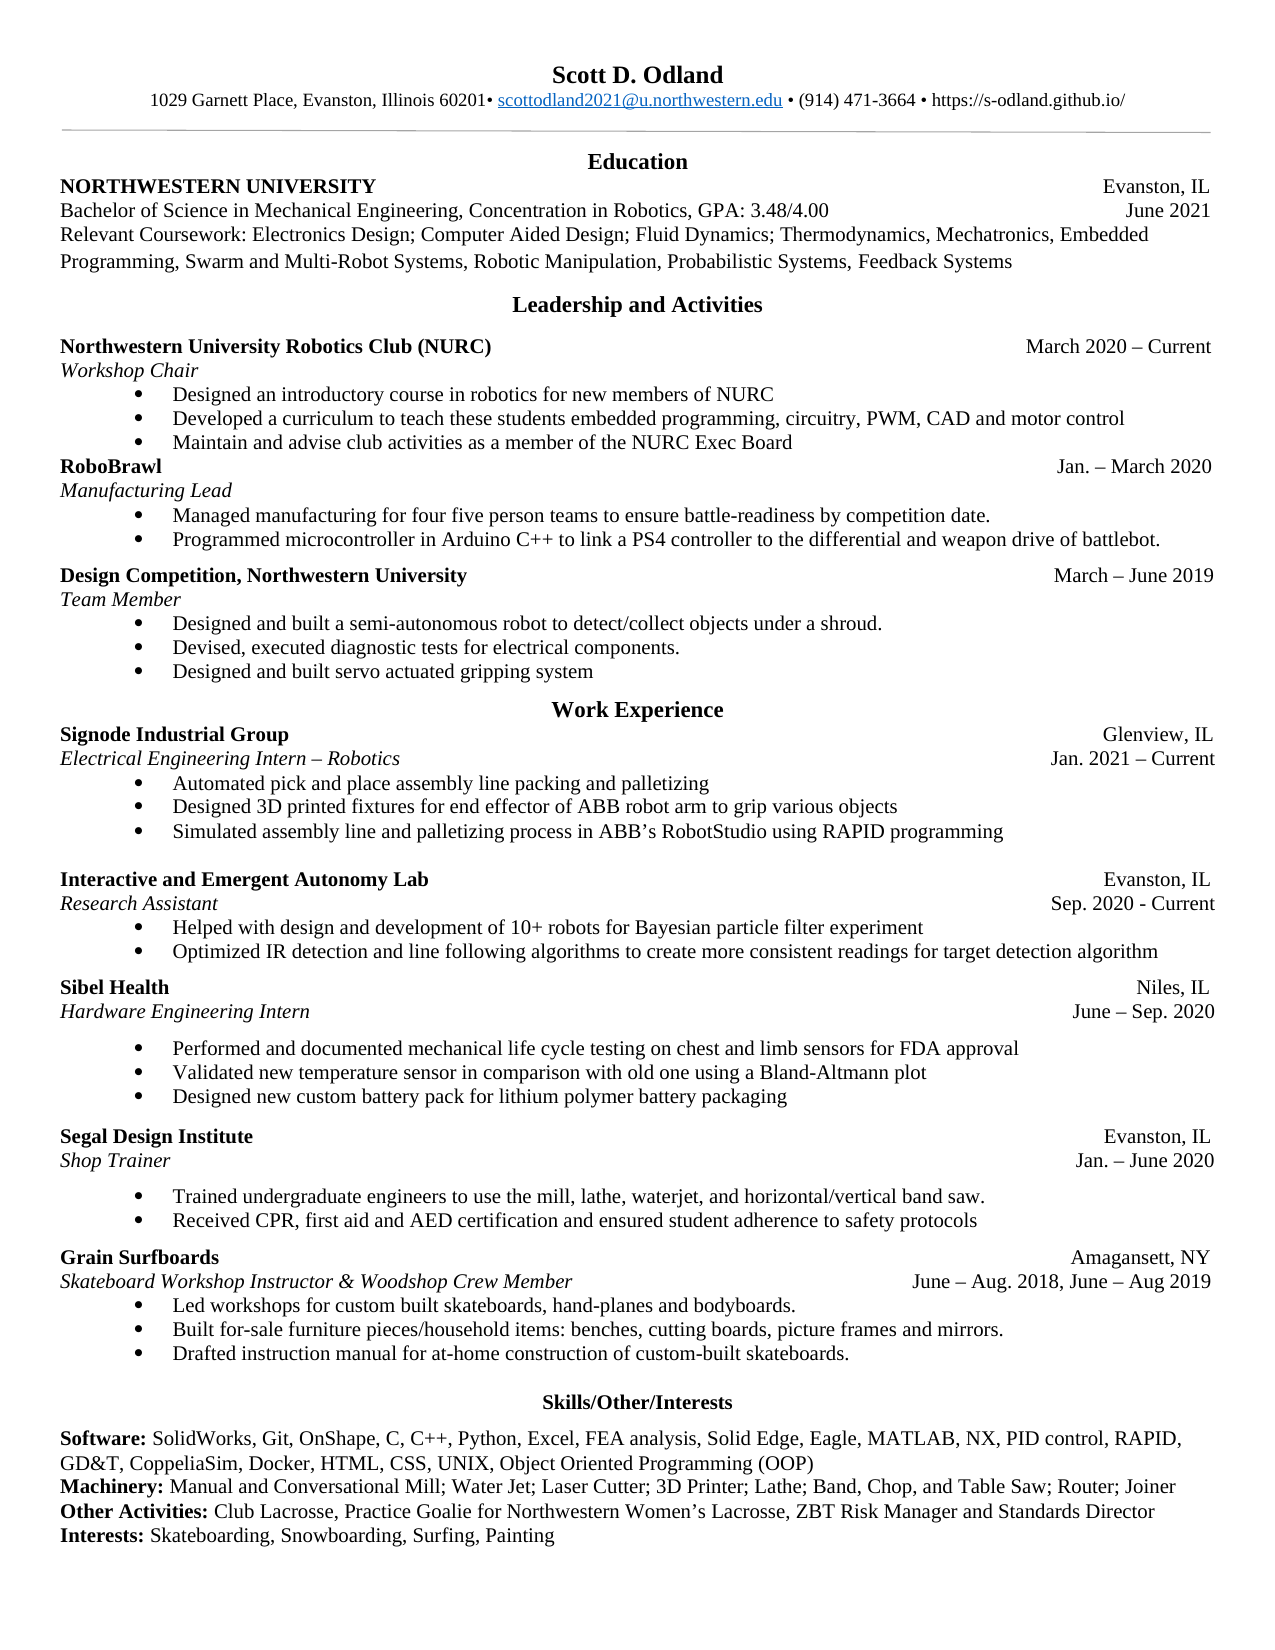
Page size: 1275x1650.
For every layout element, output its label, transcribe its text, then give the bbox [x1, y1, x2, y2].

text RoboBrawl Jan. – March 2020 [60, 454, 1215, 478]
text Research Assistant Sep. 2020 - Current [60, 891, 1215, 915]
list Performed and documented mechanical life cycle testing on chest and limb sensors for FDA approval [135, 1036, 1215, 1059]
list Managed manufacturing for four five person teams to ensure battle-readiness by competition date. [135, 502, 1215, 527]
text Workshop Chair [60, 358, 1215, 382]
list Drafted instruction manual for at-home construction of custom-built skateboards. [135, 1341, 1215, 1365]
list Validated new temperature sensor in comparison with old one using a Bland-Altmann plot [135, 1059, 1215, 1084]
list Automated pick and place assembly line packing and palletizing [135, 770, 1215, 794]
text 1029 Garnett Place, Evanston, Illinois 60201• scottodland2021@u.northwestern.edu • (914) 471-3664 • https://s-odland.github.io/ [60, 89, 1215, 110]
text NORTHWESTERN UNIVERSITY Evanston, IL [60, 174, 1215, 198]
text Skateboard Workshop Instructor & Woodshop Crew Member June – Aug. 2018, June – Aug 2019 [60, 1269, 1215, 1293]
text Machinery: Manual and Conversational Mill; Water Jet; Laser Cutter; 3D Printer; Lathe; Band, Chop, and Table Saw; Router; Joiner [60, 1474, 1215, 1498]
text Work Experience [60, 696, 1215, 722]
list Trained undergraduate engineers to use the mill, lathe, waterjet, and horizontal/vertical band saw. [135, 1184, 1215, 1208]
list Designed and built a semi-autonomous robot to detect/collect objects under a shroud. [135, 611, 1215, 635]
text Team Member [60, 587, 1215, 611]
text Scott D. Odland [60, 60, 1215, 89]
text Leadership and Activities [60, 291, 1215, 317]
text Hardware Engineering Intern June – Sep. 2020 [60, 999, 1215, 1023]
list Simulated assembly line and palletizing process in ABB’s RobotStudio using RAPID programming [135, 818, 1215, 867]
text Education [60, 148, 1215, 174]
list Designed 3D printed fixtures for end effector of ABB robot arm to grip various objects [135, 794, 1215, 818]
text Interactive and Emergent Autonomy Lab Evanston, IL [60, 867, 1215, 891]
list Developed a curriculum to teach these students embedded programming, circuitry, PWM, CAD and motor control [135, 406, 1215, 430]
text Software: SolidWorks, Git, OnShape, C, C++, Python, Excel, FEA analysis, Solid Edge, Eagle, MATLAB, NX, PID control, RAPID, GD&T, CoppeliaSim, Docker, HTML, CSS, UNIX, Object Oriented Programming (OOP) [60, 1426, 1215, 1474]
list Maintain and advise club activities as a member of the NURC Exec Board [135, 430, 1215, 454]
list Received CPR, first aid and AED certification and ensured student adherence to safety protocols [135, 1208, 1215, 1232]
list Built for-sale furniture pieces/household items: benches, cutting boards, picture frames and mirrors. [135, 1317, 1215, 1341]
list Devised, executed diagnostic tests for electrical components. [135, 635, 1215, 659]
text Signode Industrial Group Glenview, IL [60, 722, 1215, 746]
text Northwestern University Robotics Club (NURC) March 2020 – Current [60, 334, 1215, 358]
text Electrical Engineering Intern – Robotics Jan. 2021 – Current [60, 746, 1215, 770]
text Skills/Other/Interests [60, 1390, 1215, 1414]
list Led workshops for custom built skateboards, hand-planes and bodyboards. [135, 1293, 1215, 1317]
text Other Activities: Club Lacrosse, Practice Goalie for Northwestern Women’s Lacrosse, ZBT Risk Manager and Standards Director [60, 1498, 1215, 1523]
list Designed and built servo actuated gripping system [135, 659, 1215, 683]
text Bachelor of Science in Mechanical Engineering, Concentration in Robotics, GPA: 3.48/4.00 June 2021 Relevant Coursework: Electronics Design; Computer Aided Design; Fluid Dynamics; Thermodynamics, Mechatronics, Embedded Programming, Swarm and Multi-Robot Systems, Robotic Manipulation, Probabilistic Systems, Feedback Systems [60, 198, 1215, 274]
list Designed an introductory course in robotics for new members of NURC [135, 382, 1215, 406]
text Interests: Skateboarding, Snowboarding, Surfing, Painting [60, 1523, 1215, 1547]
text Segal Design Institute Evanston, IL Shop Trainer Jan. – June 2020 [60, 1124, 1215, 1172]
list Helped with design and development of 10+ robots for Bayesian particle filter experiment [135, 915, 1215, 939]
text Design Competition, Northwestern University March – June 2019 [60, 563, 1215, 587]
list Optimized IR detection and line following algorithms to create more consistent readings for target detection algorithm [135, 939, 1215, 963]
text Manufacturing Lead [60, 478, 1215, 502]
text Sibel Health Niles, IL [60, 975, 1215, 999]
list Designed new custom battery pack for lithium polymer battery packaging [135, 1084, 1215, 1108]
list Programmed microcontroller in Arduino C++ to link a PS4 controller to the differential and weapon drive of battlebot. [135, 527, 1215, 551]
text Grain Surfboards Amagansett, NY [60, 1245, 1215, 1269]
